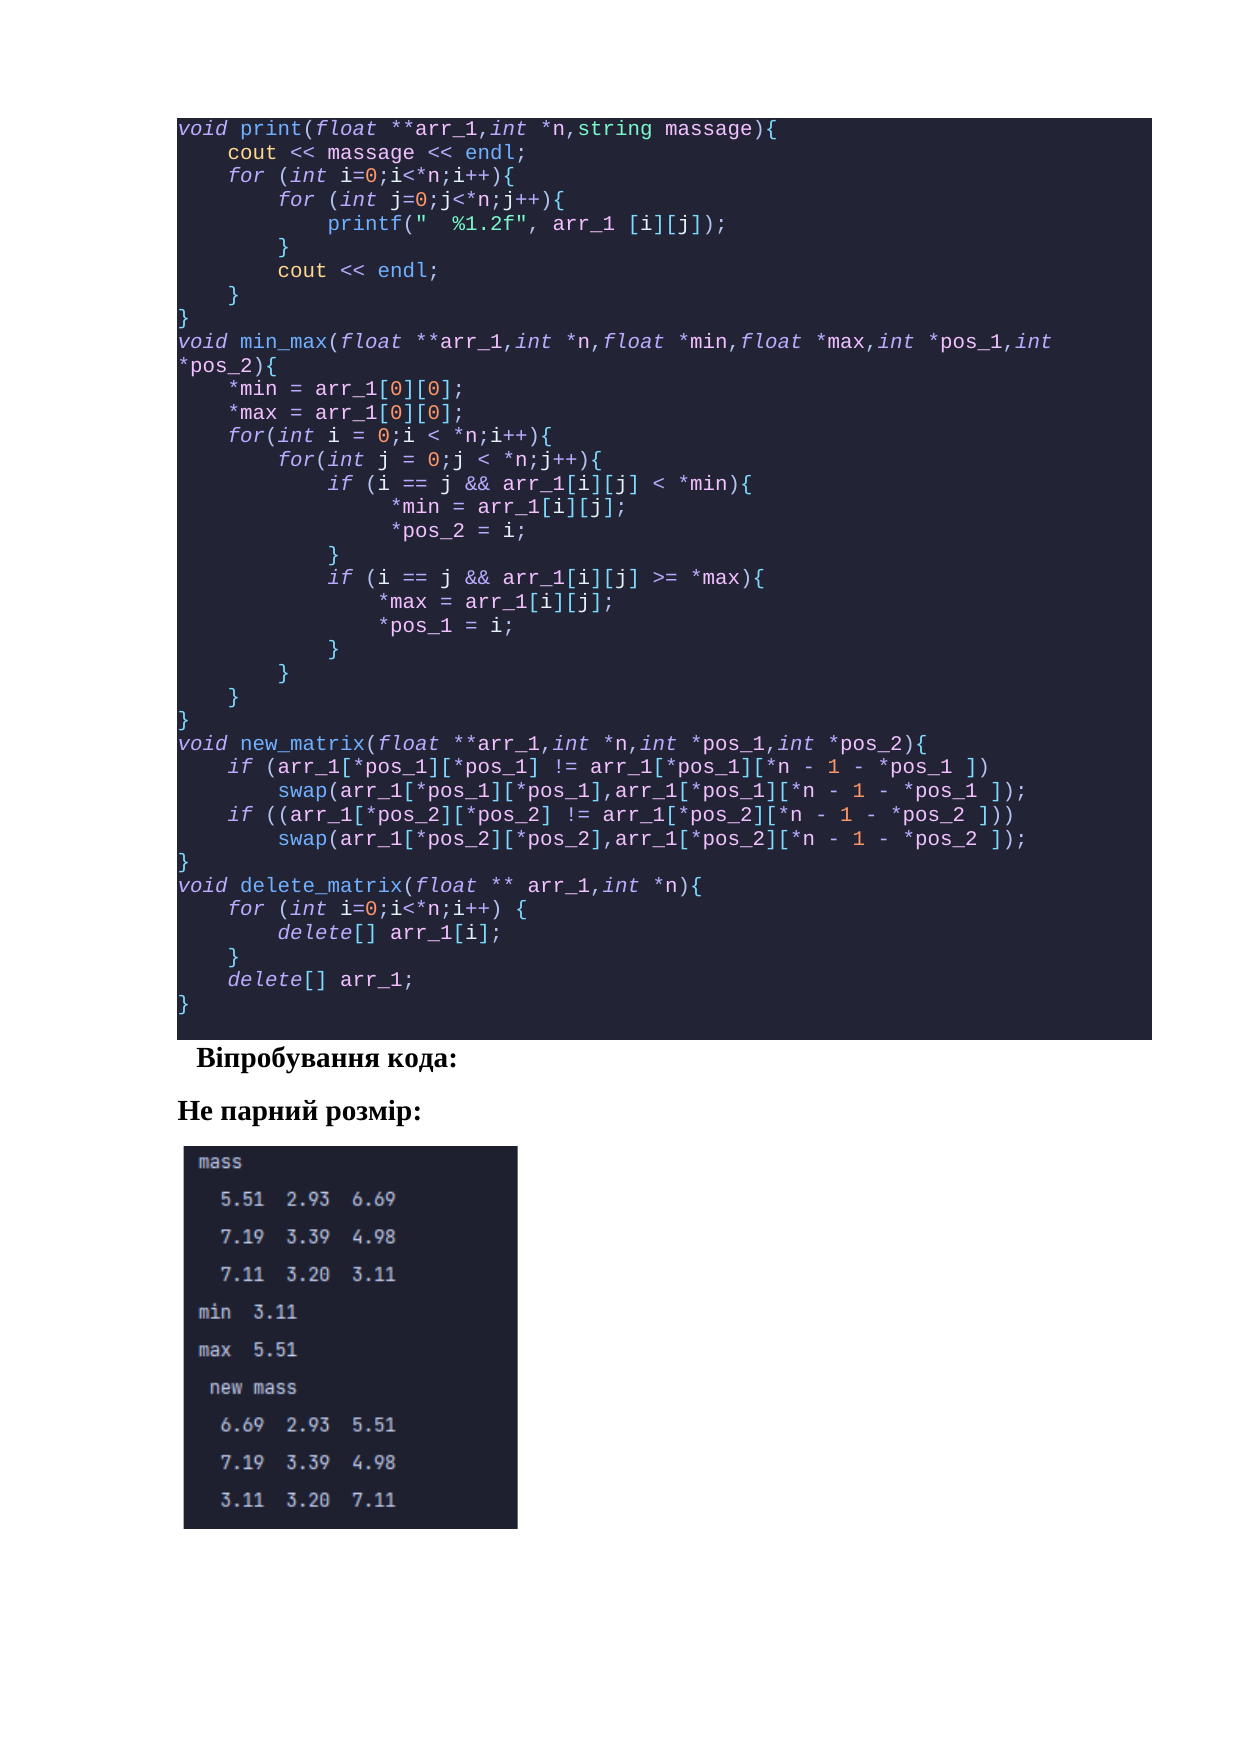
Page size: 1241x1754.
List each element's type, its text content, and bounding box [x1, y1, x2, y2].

picture [183, 1146, 518, 1529]
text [177, 118, 1152, 1017]
text Не парний розмір: [177, 1093, 1152, 1127]
text Віпробування кода: [177, 1040, 1152, 1074]
